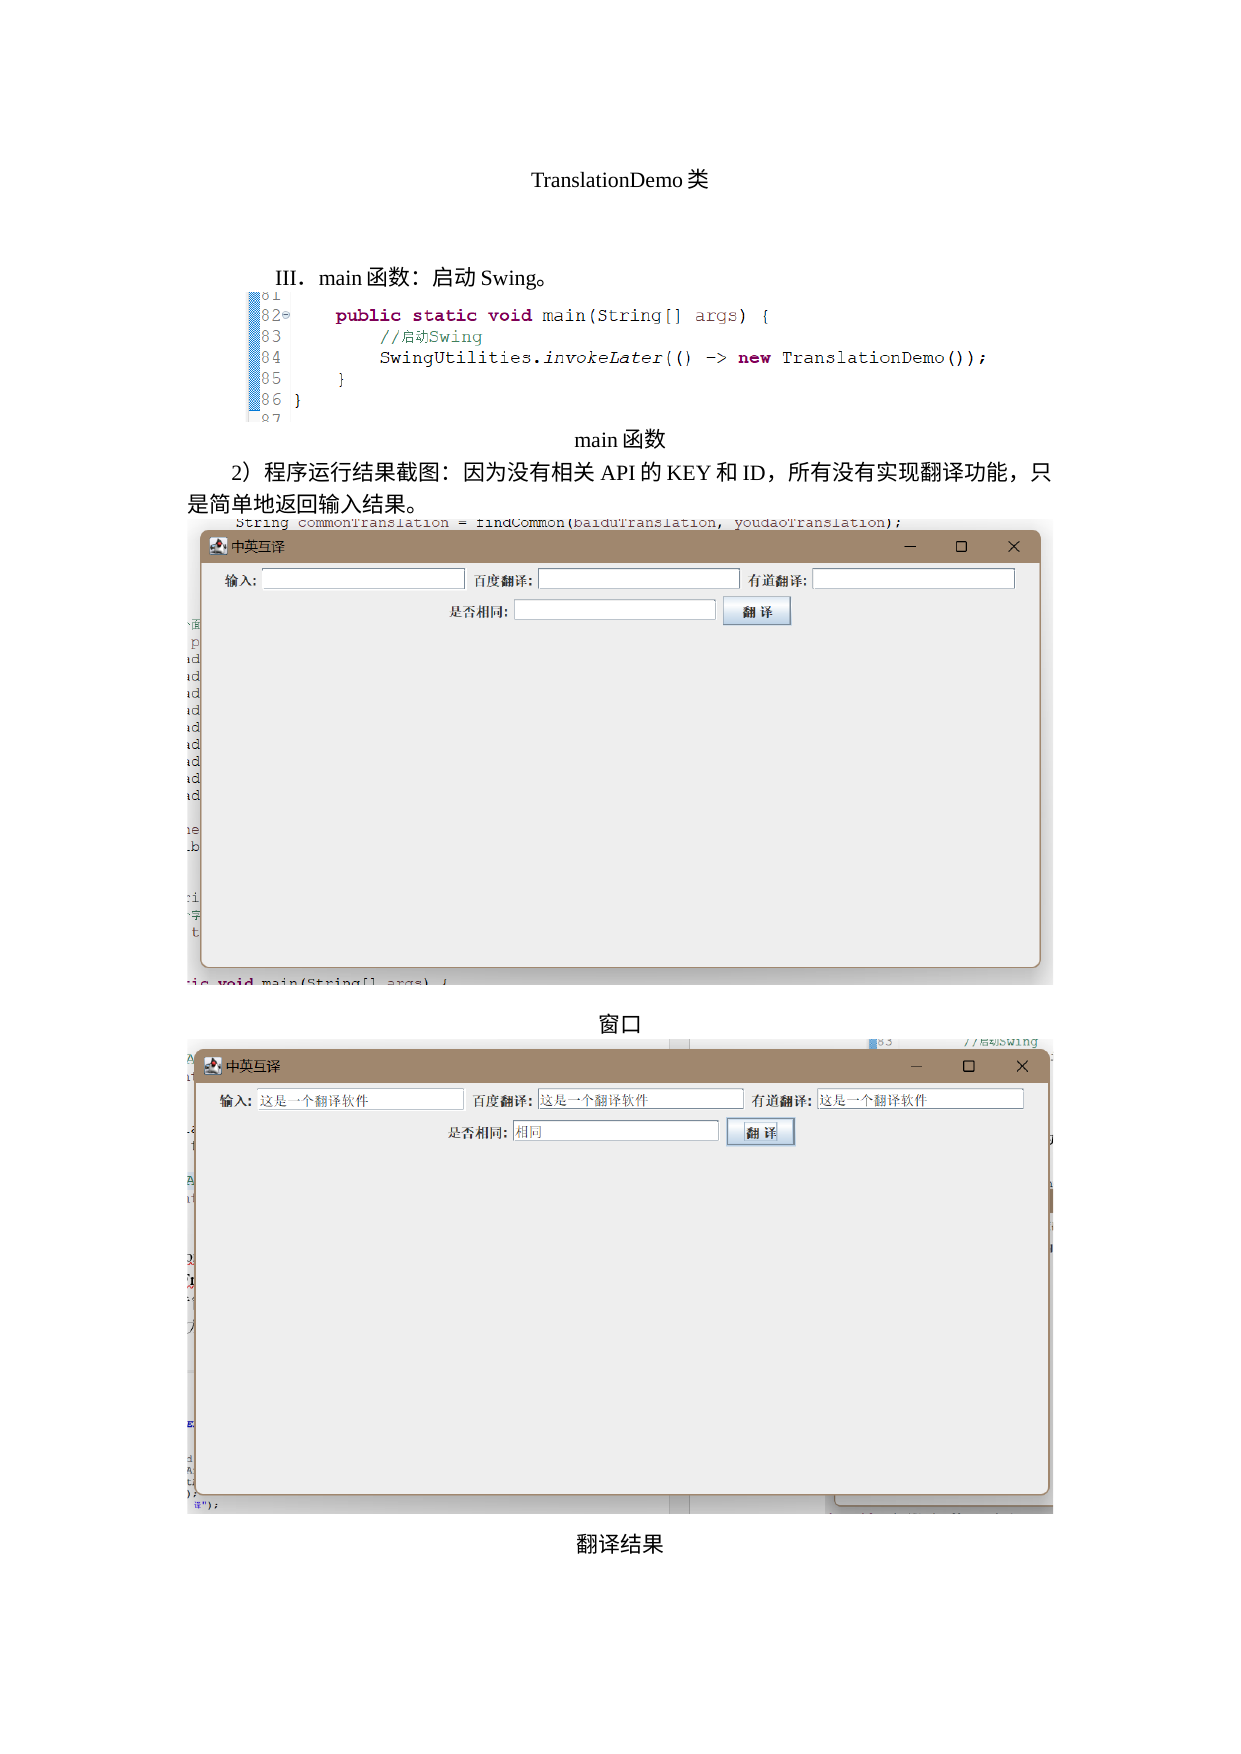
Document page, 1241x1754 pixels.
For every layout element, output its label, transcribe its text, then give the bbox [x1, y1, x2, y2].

text TranslationDemo类 [187, 162, 1053, 194]
text main函数 [187, 422, 1053, 454]
text III．main函数：启动Swing。 [187, 259, 1053, 292]
picture [187, 1039, 1054, 1514]
picture [245, 292, 995, 422]
text 2）程序运行结果截图：因为没有相关API的KEY和ID，所有没有实现翻译功能，只是简单地返回输入结果。 [187, 454, 1053, 519]
text 窗口 [187, 1007, 1053, 1039]
text 翻译结果 [187, 1527, 1053, 1559]
picture [187, 519, 1054, 985]
